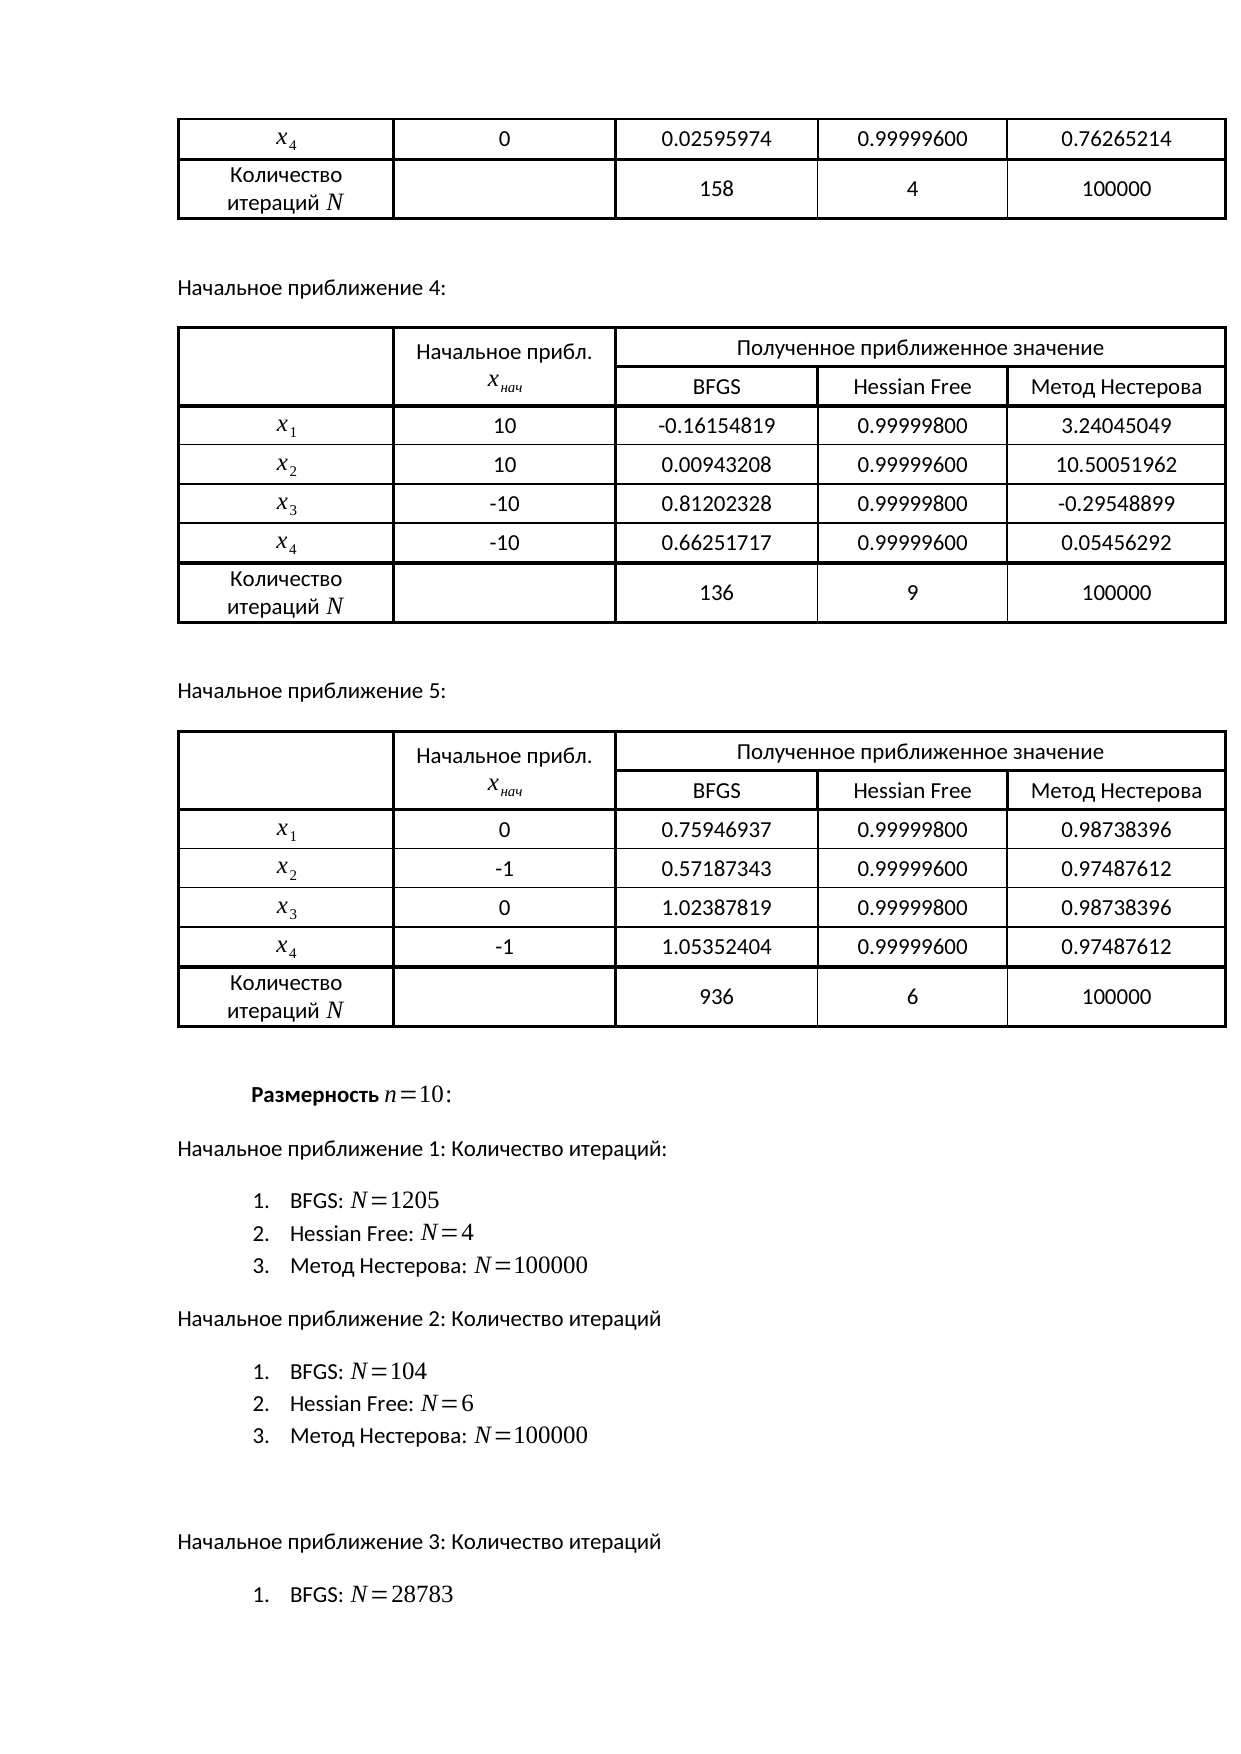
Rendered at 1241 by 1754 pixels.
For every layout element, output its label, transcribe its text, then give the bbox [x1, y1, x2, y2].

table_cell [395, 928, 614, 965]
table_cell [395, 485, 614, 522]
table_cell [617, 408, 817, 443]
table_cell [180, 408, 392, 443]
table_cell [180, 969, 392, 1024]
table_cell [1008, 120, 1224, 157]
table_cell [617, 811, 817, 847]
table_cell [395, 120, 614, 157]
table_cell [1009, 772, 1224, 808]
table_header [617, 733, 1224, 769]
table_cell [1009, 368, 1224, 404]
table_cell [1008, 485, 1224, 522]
list BFGS: [252, 1581, 1152, 1608]
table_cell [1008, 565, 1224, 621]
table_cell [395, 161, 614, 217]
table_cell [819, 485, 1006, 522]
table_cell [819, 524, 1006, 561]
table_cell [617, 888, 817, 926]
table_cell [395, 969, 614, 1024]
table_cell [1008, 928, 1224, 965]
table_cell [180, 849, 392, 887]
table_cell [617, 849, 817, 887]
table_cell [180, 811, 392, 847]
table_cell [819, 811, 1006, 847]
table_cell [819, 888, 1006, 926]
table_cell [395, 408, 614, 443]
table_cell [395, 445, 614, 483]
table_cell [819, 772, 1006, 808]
text Начальное приближение 2: Количество итераций [177, 1304, 1152, 1332]
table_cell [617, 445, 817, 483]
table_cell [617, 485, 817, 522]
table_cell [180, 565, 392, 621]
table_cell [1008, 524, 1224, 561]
list Hessian Free: [252, 1219, 1152, 1247]
text Начальное приближение 5: [177, 677, 1152, 705]
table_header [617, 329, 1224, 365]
text Начальное приближение 3: Количество итераций [177, 1527, 1152, 1556]
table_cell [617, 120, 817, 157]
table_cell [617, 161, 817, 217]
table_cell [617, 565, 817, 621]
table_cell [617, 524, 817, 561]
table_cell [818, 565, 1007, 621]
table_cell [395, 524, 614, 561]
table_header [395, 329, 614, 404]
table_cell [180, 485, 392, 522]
list BFGS: [252, 1187, 1152, 1215]
list Hessian Free: [252, 1389, 1152, 1417]
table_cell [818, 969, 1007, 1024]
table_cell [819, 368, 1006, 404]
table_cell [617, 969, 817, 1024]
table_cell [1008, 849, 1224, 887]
list BFGS: [252, 1357, 1152, 1385]
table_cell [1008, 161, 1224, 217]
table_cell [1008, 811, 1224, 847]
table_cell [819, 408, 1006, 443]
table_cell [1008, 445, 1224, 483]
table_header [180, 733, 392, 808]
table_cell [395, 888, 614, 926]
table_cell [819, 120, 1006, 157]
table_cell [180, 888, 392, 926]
text Начальное приближение 4: [177, 273, 1152, 301]
text Размерность [177, 1081, 1152, 1109]
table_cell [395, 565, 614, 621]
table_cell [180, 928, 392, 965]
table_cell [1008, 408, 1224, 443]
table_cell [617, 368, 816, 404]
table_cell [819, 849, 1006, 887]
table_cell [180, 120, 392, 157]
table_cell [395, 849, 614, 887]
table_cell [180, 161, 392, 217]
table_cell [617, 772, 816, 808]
text Начальное приближение 1: Количество итераций: [177, 1134, 1152, 1162]
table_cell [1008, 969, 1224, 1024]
list Метод Нестерова: [252, 1251, 1152, 1279]
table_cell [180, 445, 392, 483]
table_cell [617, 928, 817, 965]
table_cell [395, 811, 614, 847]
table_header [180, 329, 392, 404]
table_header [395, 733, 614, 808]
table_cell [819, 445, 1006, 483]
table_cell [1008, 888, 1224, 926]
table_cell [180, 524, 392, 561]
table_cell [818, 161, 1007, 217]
list Метод Нестерова: [252, 1421, 1152, 1449]
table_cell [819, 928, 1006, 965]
